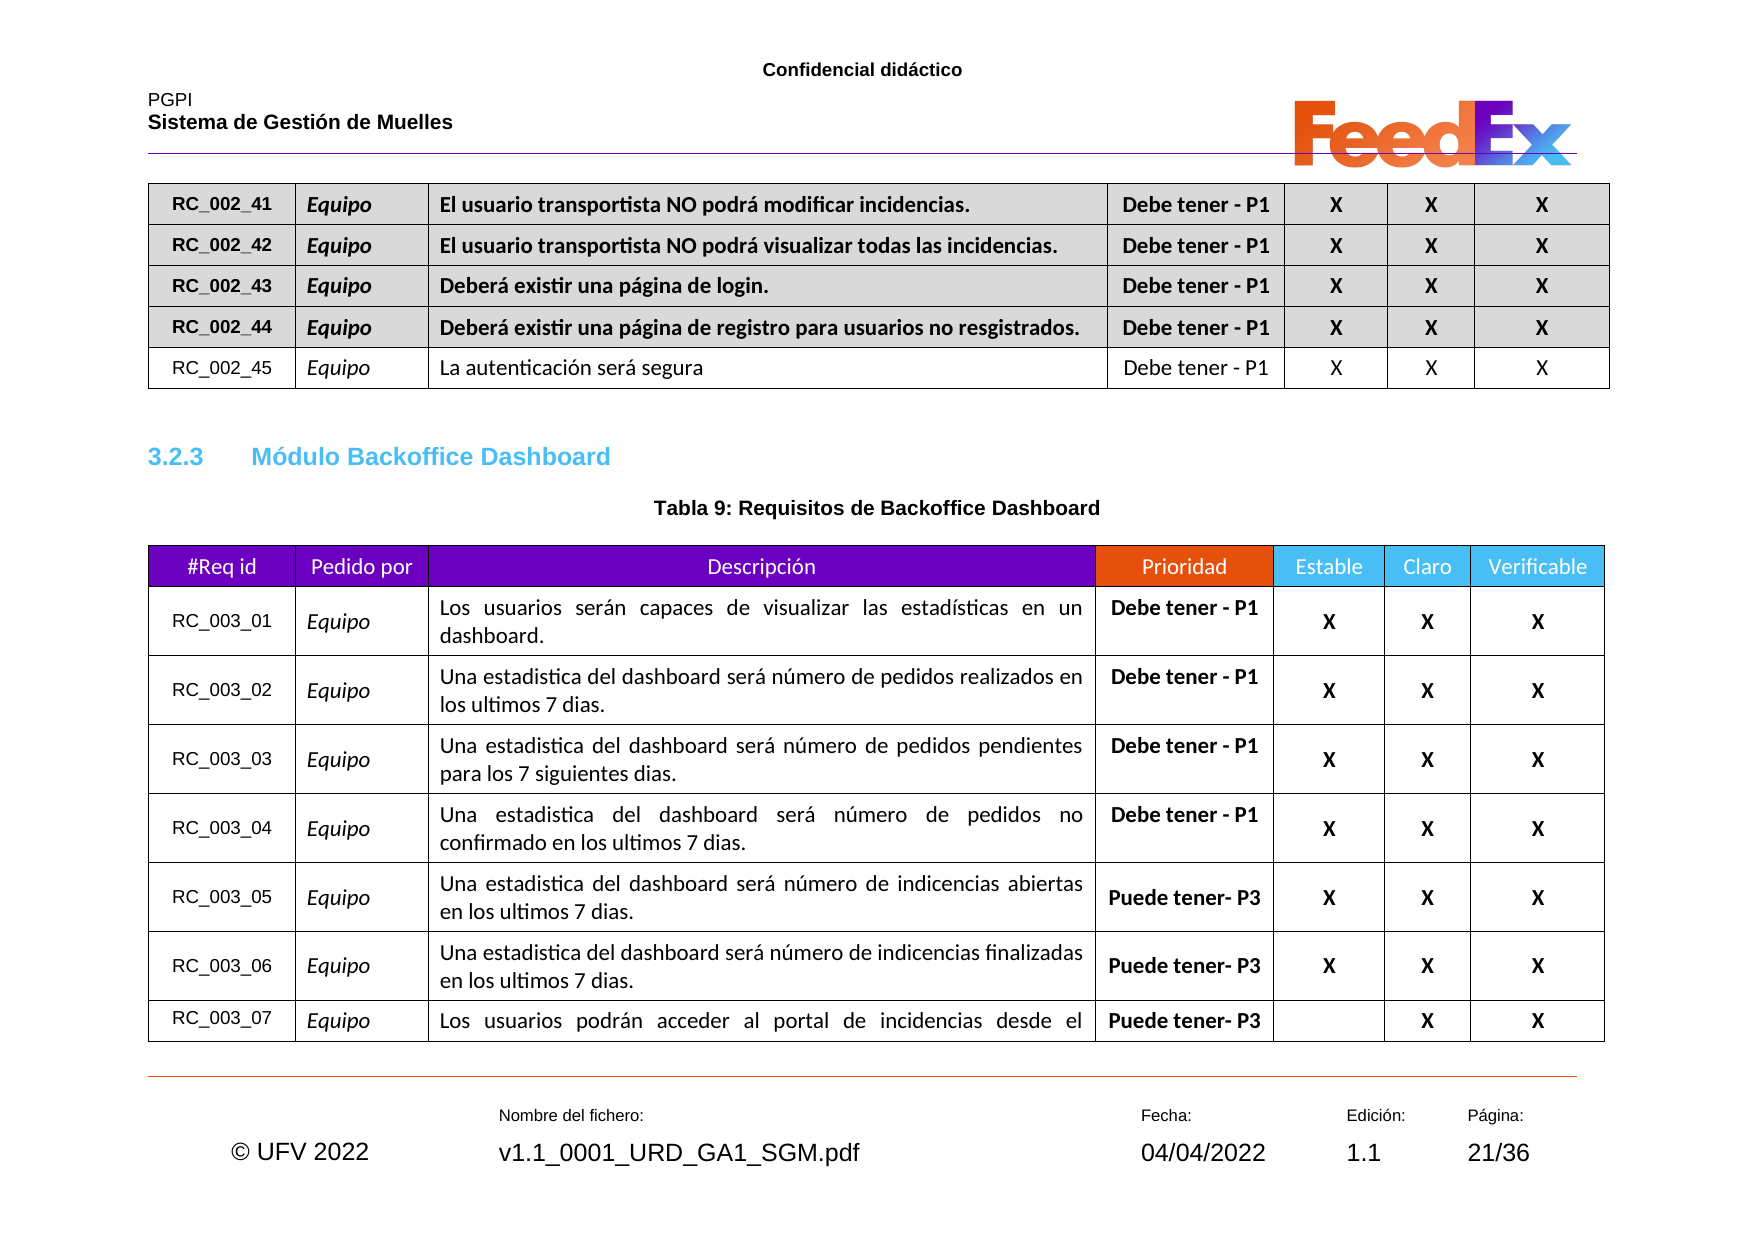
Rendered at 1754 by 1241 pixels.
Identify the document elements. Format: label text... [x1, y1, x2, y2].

table_cell X [1274, 587, 1384, 655]
table_header Claro [1385, 546, 1470, 586]
table_cell Equipo [296, 348, 428, 387]
table_cell Una estadistica del dashboard será número de indicencias abiertas en los ultimos 7 dias. [429, 863, 1095, 931]
picture [1291, 154, 1574, 173]
table_cell Puede tener- P3 [1096, 932, 1273, 1000]
table_cell Equipo [296, 307, 428, 347]
table_cell RC_002_45 [149, 348, 295, 387]
table_cell X [1385, 725, 1470, 793]
table_header #Req id [149, 546, 295, 586]
table_cell X [1385, 932, 1470, 1000]
table_cell Equipo [296, 794, 428, 862]
table_header Pedido por [296, 546, 428, 586]
table_cell Debe tener - P1 [1096, 794, 1273, 862]
table_cell Equipo [296, 932, 428, 1000]
table_cell RC_003_06 [149, 932, 295, 1000]
table_cell Debe tener - P1 [1108, 225, 1284, 265]
table_cell Equipo [296, 725, 428, 793]
table_cell X [1471, 587, 1604, 655]
table_cell RC_003_02 [149, 656, 295, 724]
table_cell Debe tener - P1 [1108, 307, 1284, 347]
table_cell RC_002_41 [149, 184, 295, 224]
table_cell Equipo [296, 184, 428, 224]
table_cell X [1285, 266, 1387, 306]
table_cell X [1471, 863, 1604, 931]
table_cell X [1471, 1001, 1604, 1041]
table_cell X [1385, 1001, 1470, 1041]
table_cell Equipo [296, 1001, 428, 1041]
table_cell Una estadistica del dashboard será número de pedidos no confirmado en los ultimos 7 dias. [429, 794, 1095, 862]
table_cell X [1388, 348, 1474, 387]
picture [1291, 88, 1574, 153]
table_cell X [1471, 794, 1604, 862]
table_cell Los usuarios serán capaces de visualizar las estadísticas en un dashboard. [429, 587, 1095, 655]
table_cell X [1274, 656, 1384, 724]
table_cell X [1385, 863, 1470, 931]
table_cell X [1285, 307, 1387, 347]
table_cell Debe tener - P1 [1108, 348, 1284, 387]
table_header Verificable [1471, 546, 1604, 586]
table_cell Debe tener - P1 [1108, 266, 1284, 306]
table_cell X [1274, 863, 1384, 931]
table_cell X [1274, 794, 1384, 862]
table_cell Una estadistica del dashboard será número de pedidos realizados en los ultimos 7 dias. [429, 656, 1095, 724]
table_cell X [1285, 348, 1387, 387]
table_header Estable [1274, 546, 1384, 586]
table_cell X [1471, 656, 1604, 724]
table_cell X [1388, 225, 1474, 265]
table_cell X [1385, 587, 1470, 655]
table_header Prioridad [1096, 546, 1273, 586]
table_cell Los usuarios podrán acceder al portal de incidencias desde el dashboard [429, 1001, 1095, 1041]
table_cell Una estadistica del dashboard será número de indicencias finalizadas en los ultimos 7 dias. [429, 932, 1095, 1000]
table_header Descripción [429, 546, 1095, 586]
table_cell RC_003_05 [149, 863, 295, 931]
table_cell Equipo [296, 225, 428, 265]
table_cell Equipo [296, 656, 428, 724]
table_cell RC_002_43 [149, 266, 295, 306]
table_cell Puede tener- P3 [1096, 1001, 1273, 1041]
table_cell Puede tener- P3 [1096, 863, 1273, 931]
table_cell RC_003_04 [149, 794, 295, 862]
table_cell [1274, 1001, 1384, 1041]
table_cell X [1274, 725, 1384, 793]
text Tabla 9: Requisitos de Backoffice Dashboard [148, 496, 1606, 520]
table_cell Deberá existir una página de registro para usuarios no resgistrados. [429, 307, 1107, 347]
table_cell X [1274, 932, 1384, 1000]
table_cell Equipo [296, 863, 428, 931]
table_cell RC_003_01 [149, 587, 295, 655]
table_cell Equipo [296, 587, 428, 655]
subtitle Módulo Backoffice Dashboard [148, 442, 1606, 471]
table_cell RC_003_03 [149, 725, 295, 793]
table_cell Deberá existir una página de login. [429, 266, 1107, 306]
table_cell RC_002_42 [149, 225, 295, 265]
table_cell La autenticación será segura [429, 348, 1107, 387]
table_cell X [1385, 794, 1470, 862]
table_cell Equipo [296, 266, 428, 306]
table_cell Debe tener - P1 [1096, 587, 1273, 655]
table_cell X [1475, 184, 1609, 224]
table_cell El usuario transportista NO podrá visualizar todas las incidencias. [429, 225, 1107, 265]
table_cell Debe tener - P1 [1096, 656, 1273, 724]
table_cell X [1385, 656, 1470, 724]
table_cell RC_002_44 [149, 307, 295, 347]
table_cell RC_003_07 [149, 1001, 295, 1041]
table_cell X [1285, 184, 1387, 224]
table_cell X [1388, 307, 1474, 347]
table_cell Debe tener - P1 [1096, 725, 1273, 793]
table_cell El usuario transportista NO podrá modificar incidencias. [429, 184, 1107, 224]
table_cell Una estadistica del dashboard será número de pedidos pendientes para los 7 siguientes dias. [429, 725, 1095, 793]
table_cell X [1475, 225, 1609, 265]
table_cell X [1388, 184, 1474, 224]
table_cell X [1475, 348, 1609, 387]
table_cell X [1471, 932, 1604, 1000]
table_cell Debe tener - P1 [1108, 184, 1284, 224]
table_cell X [1475, 307, 1609, 347]
table_cell X [1388, 266, 1474, 306]
table_cell X [1285, 225, 1387, 265]
table_cell X [1471, 725, 1604, 793]
table_cell X [1475, 266, 1609, 306]
